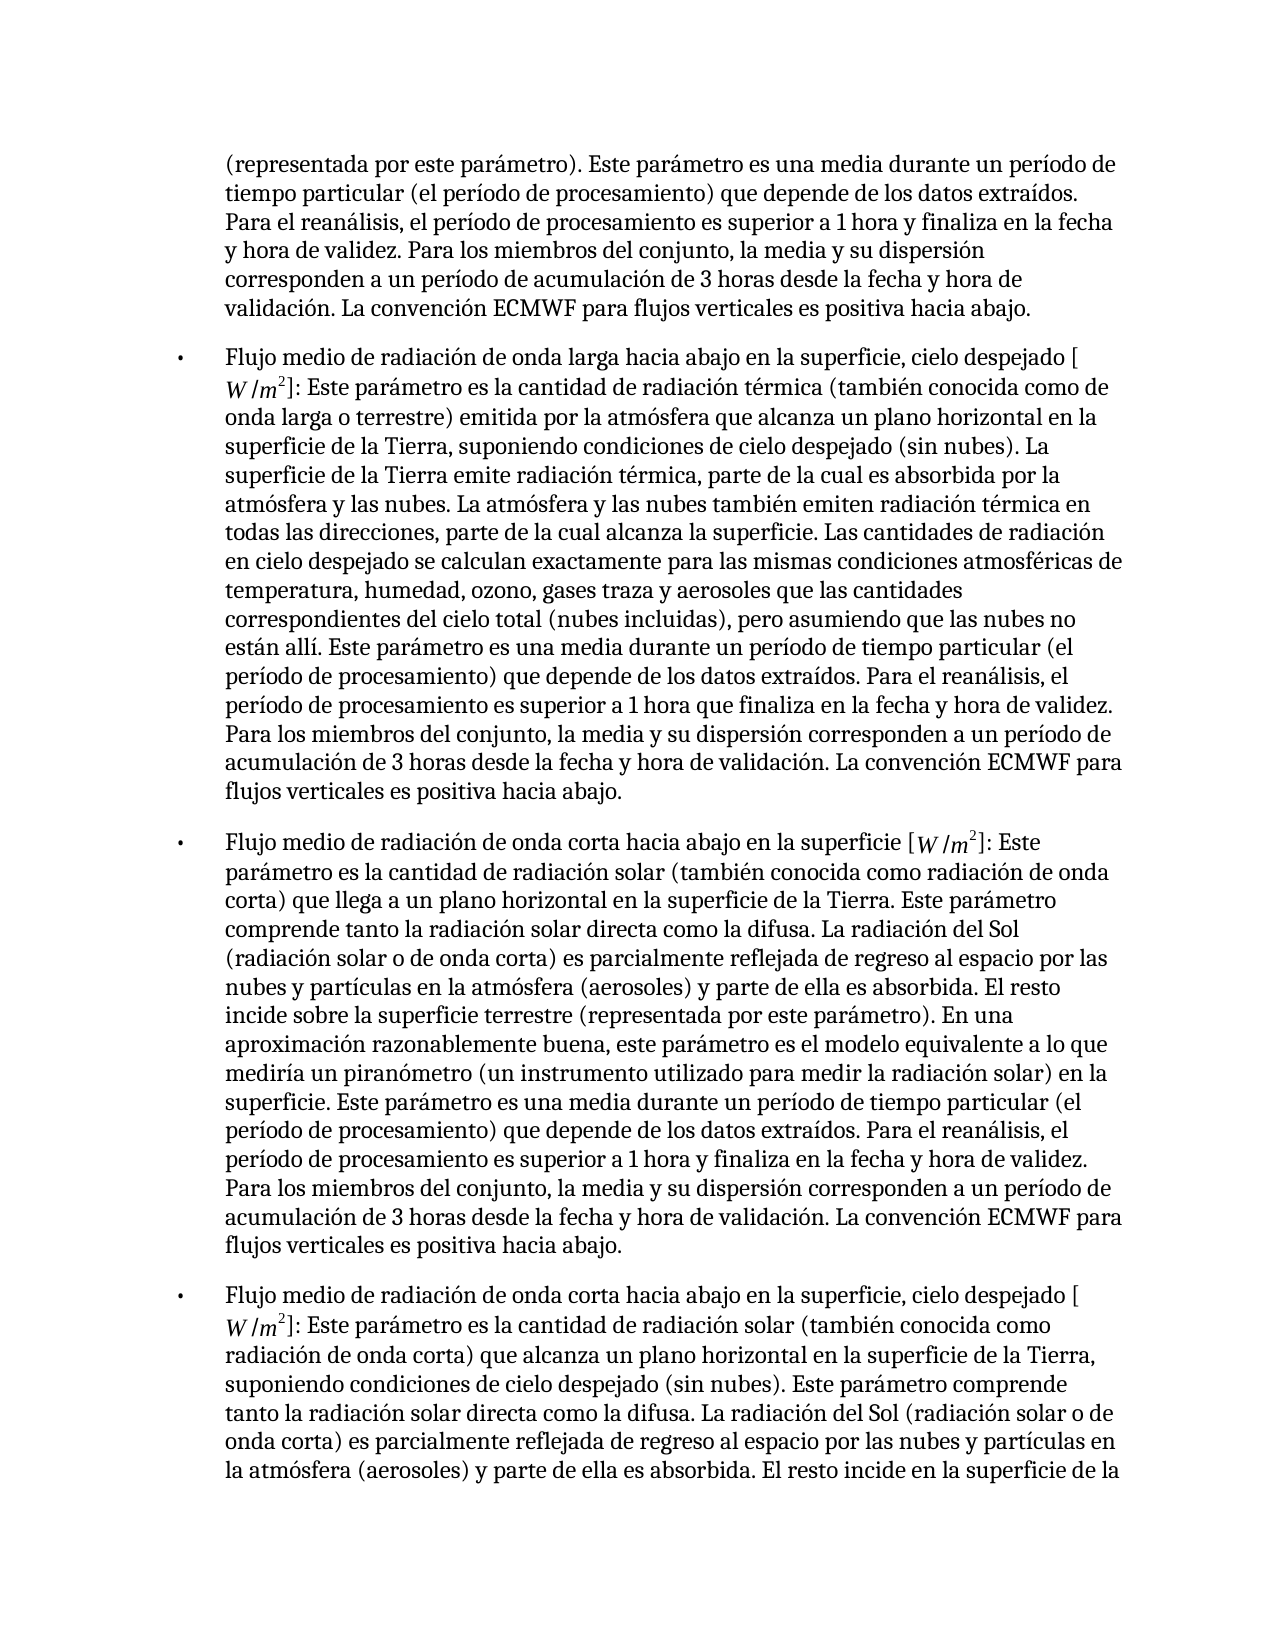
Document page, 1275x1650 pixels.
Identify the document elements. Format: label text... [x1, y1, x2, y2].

list Flujo medio de radiación de onda corta hacia abajo en la superficie []: Este parámetro es la cantidad de radiación solar (también conocida como radiación de onda corta) que llega a un plano horizontal en la superficie de la Tierra. Este parámetro comprende tanto la radiación solar directa como la difusa. La radiación del Sol (radiación solar o de onda corta) es parcialmente reflejada de regreso al espacio por las nubes y partículas en la atmósfera (aerosoles) y parte de ella es absorbida. El resto incide sobre la superficie terrestre (representada por este parámetro). En una aproximación razonablemente buena, este parámetro es el modelo equivalente a lo que mediría un piranómetro (un instrumento utilizado para medir la radiación solar) en la superficie. Este parámetro es una media durante un período de tiempo particular (el período de procesamiento) que depende de los datos extraídos. Para el reanálisis, el período de procesamiento es superior a 1 hora y finaliza en la fecha y hora de validez. Para los miembros del conjunto, la media y su dispersión corresponden a un período de acumulación de 3 horas desde la fecha y hora de validación. La convención ECMWF para flujos verticales es positiva hacia abajo. [175, 827, 1125, 1260]
list Flujo medio de radiación de onda larga hacia abajo en la superficie, cielo despejado []: Este parámetro es la cantidad de radiación térmica (también conocida como de onda larga o terrestre) emitida por la atmósfera que alcanza un plano horizontal en la superficie de la Tierra, suponiendo condiciones de cielo despejado (sin nubes). La superficie de la Tierra emite radiación térmica, parte de la cual es absorbida por la atmósfera y las nubes. La atmósfera y las nubes también emiten radiación térmica en todas las direcciones, parte de la cual alcanza la superficie. Las cantidades de radiación en cielo despejado se calculan exactamente para las mismas condiciones atmosféricas de temperatura, humedad, ozono, gases traza y aerosoles que las cantidades correspondientes del cielo total (nubes incluidas), pero asumiendo que las nubes no están allí. Este parámetro es una media durante un período de tiempo particular (el período de procesamiento) que depende de los datos extraídos. Para el reanálisis, el período de procesamiento es superior a 1 hora que finaliza en la fecha y hora de validez. Para los miembros del conjunto, la media y su dispersión corresponden a un período de acumulación de 3 horas desde la fecha y hora de validación. La convención ECMWF para flujos verticales es positiva hacia abajo. [175, 343, 1125, 806]
